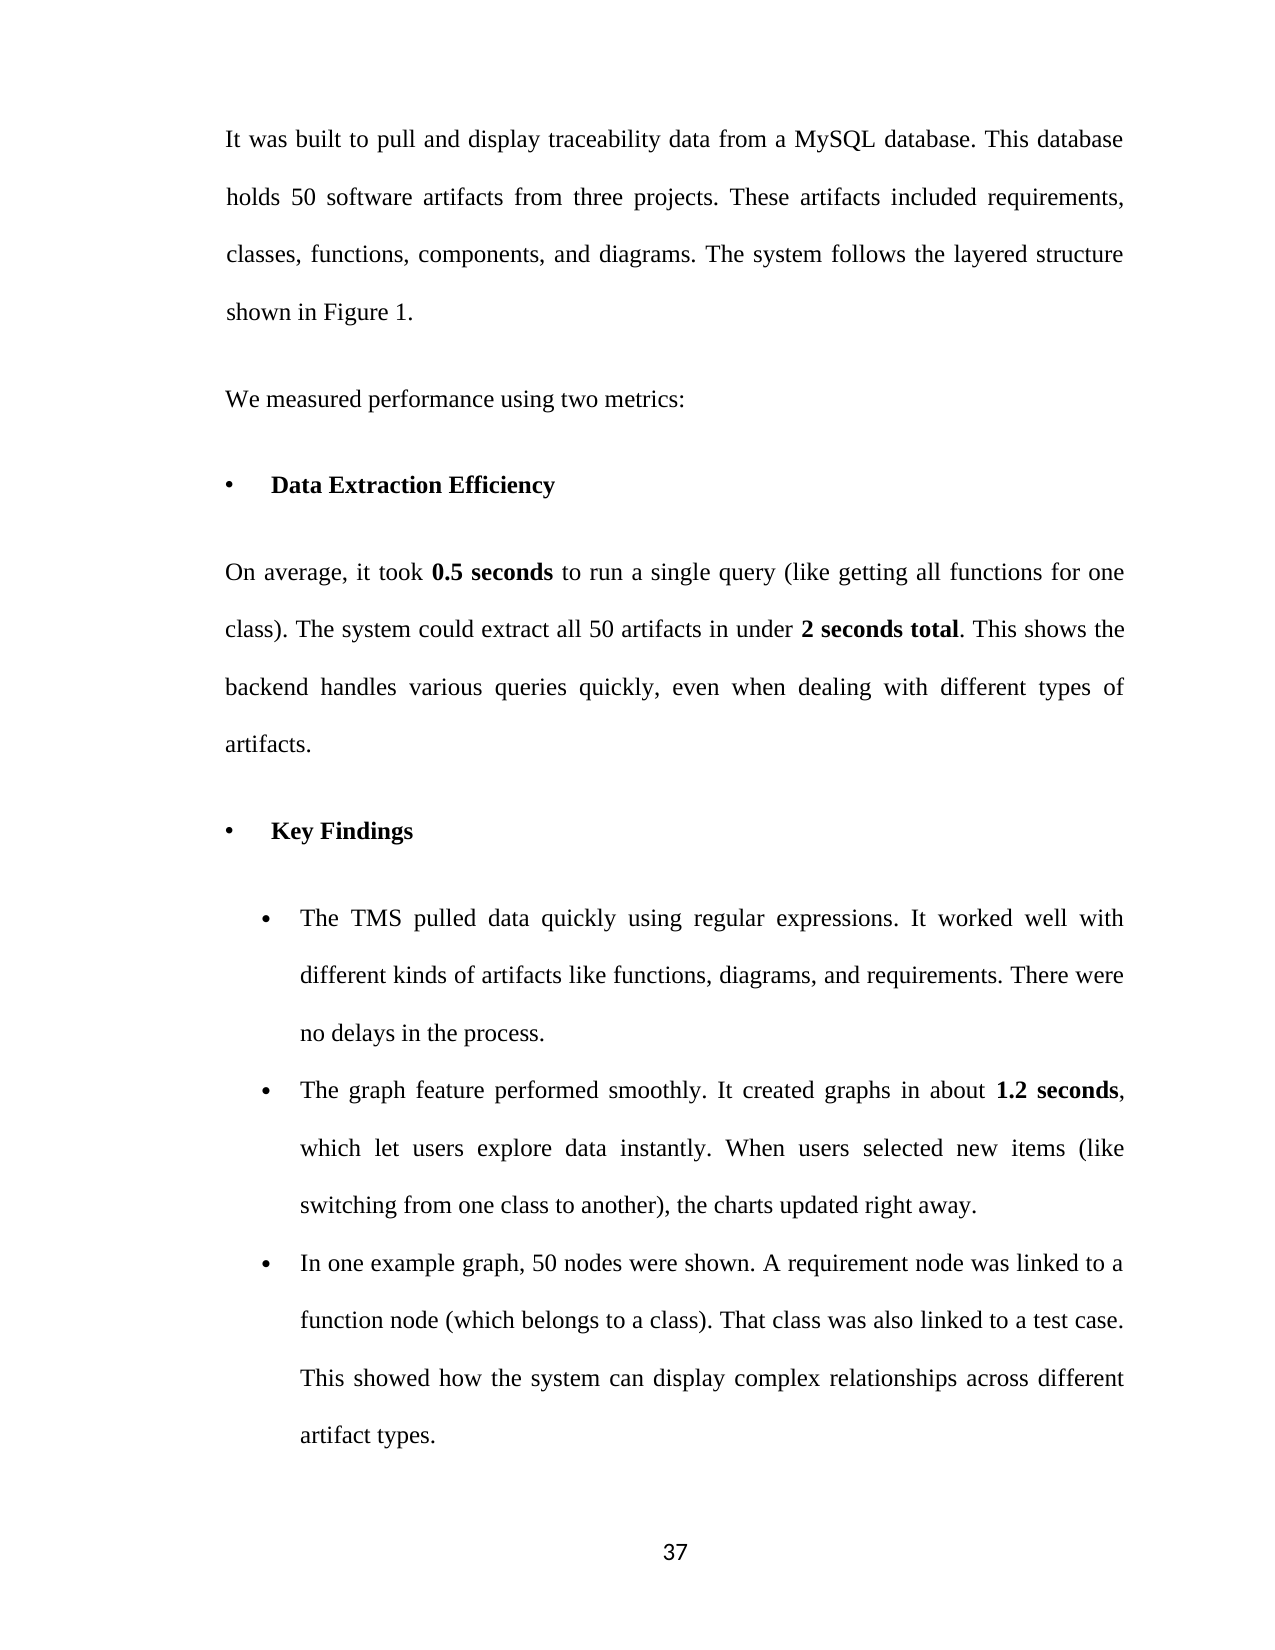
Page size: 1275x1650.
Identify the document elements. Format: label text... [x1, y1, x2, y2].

subtitle Data Extraction Efficiency [225, 470, 1125, 499]
subtitle Key Findings [225, 816, 1125, 845]
text It was built to pull and display traceability data from a MySQL database. This database holds 50 software artifacts from three projects. These artifacts included requirements, classes, functions, components, and diagrams. The system follows the layered structure shown in Figure 1. [225, 124, 1125, 326]
list The graph feature performed smoothly. It created graphs in about 1.2 seconds, which let users explore data instantly. When users selected new items (like switching from one class to another), the charts updated right away. [262, 1075, 1125, 1219]
text On average, it took 0.5 seconds to run a single query (like getting all functions for one class). The system could extract all 50 artifacts in under 2 seconds total. This shows the backend handles various queries quickly, even when dealing with different types of artifacts. [225, 557, 1125, 758]
list In one example graph, 50 nodes were shown. A requirement node was linked to a function node (which belongs to a class). That class was also linked to a test case. This showed how the system can display complex relationships across different artifact types. [262, 1248, 1125, 1449]
list The TMS pulled data quickly using regular expressions. It worked well with different kinds of artifacts like functions, diagrams, and requirements. There were no delays in the process. [262, 903, 1125, 1047]
text We measured performance using two metrics: [225, 384, 1125, 412]
